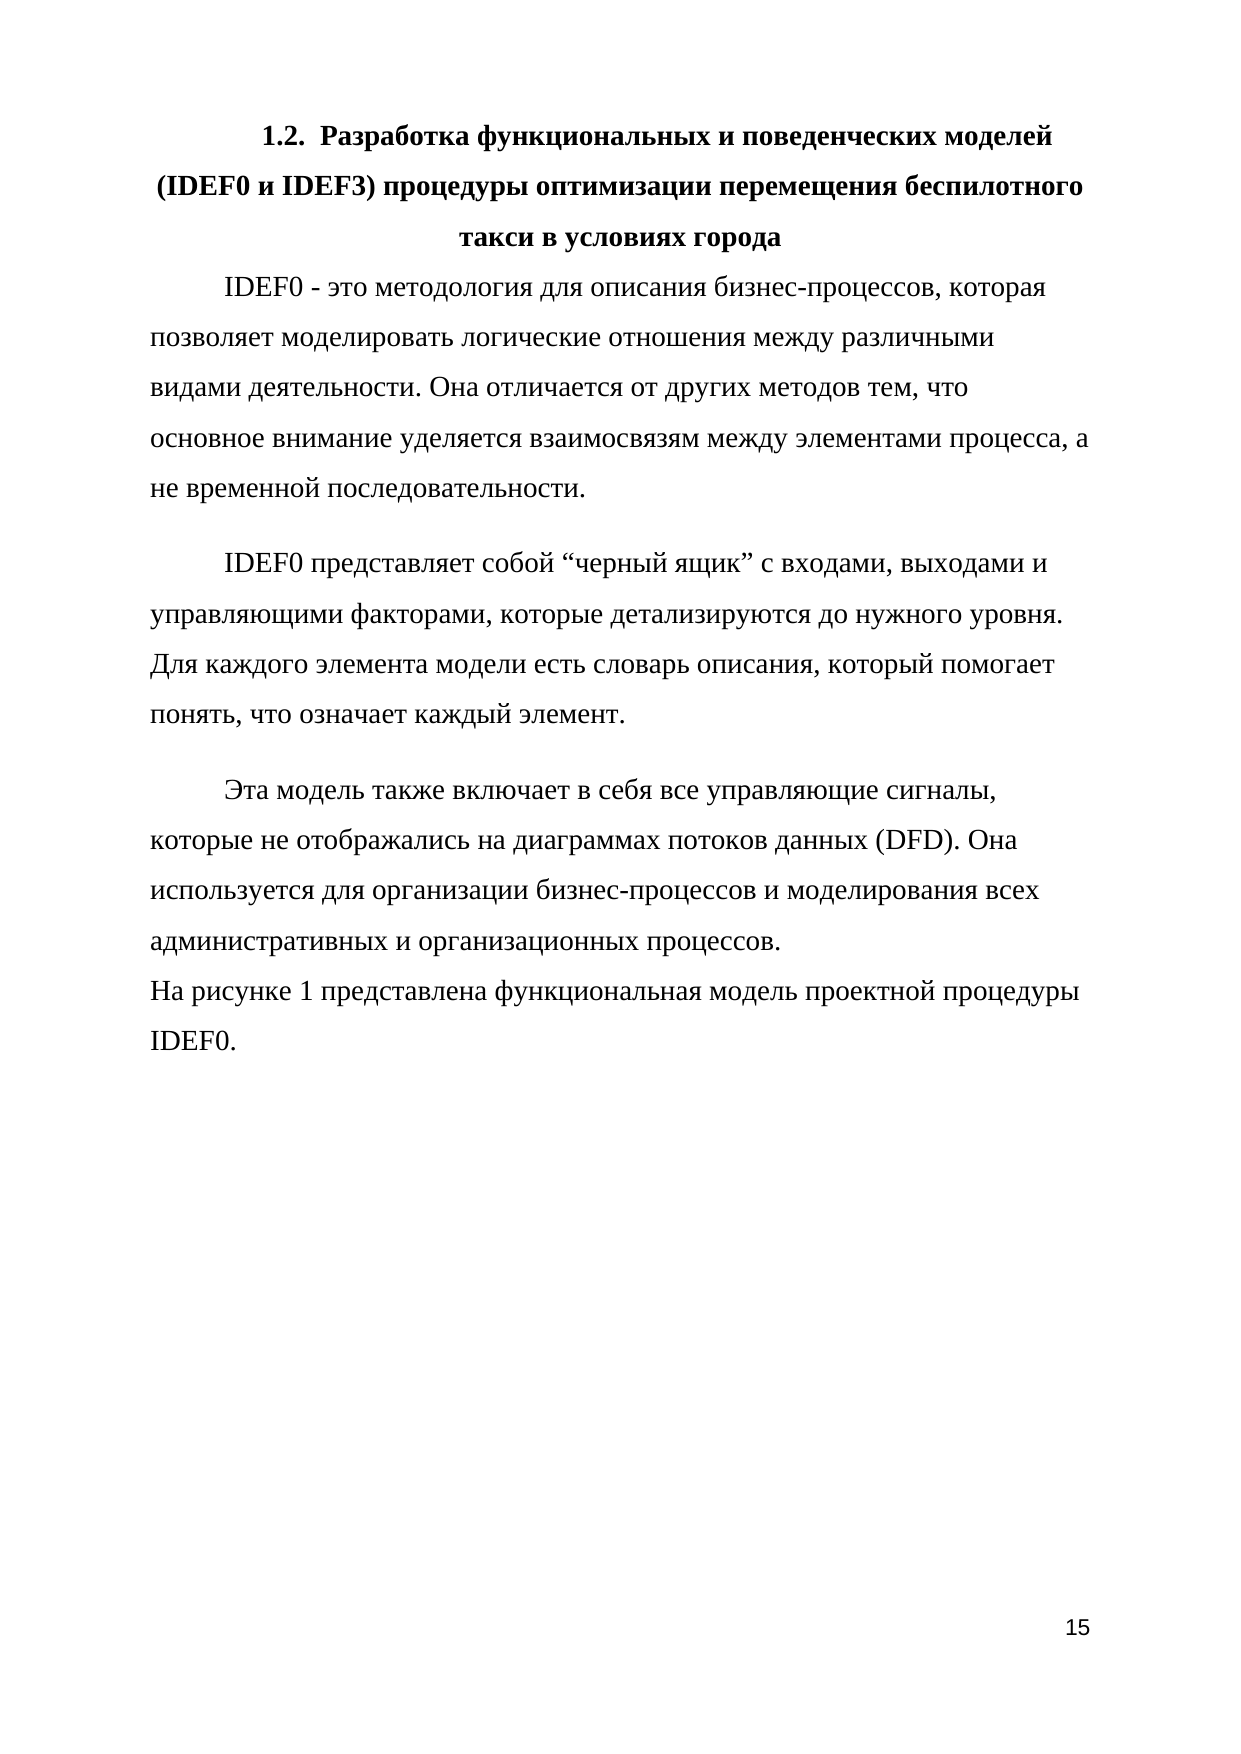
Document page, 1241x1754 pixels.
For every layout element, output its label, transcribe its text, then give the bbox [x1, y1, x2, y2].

text IDEF0 представляет собой “черный ящик” с входами, выходами и управляющими факторами, которые детализируются до нужного уровня. Для каждого элемента модели есть словарь описания, который помогает понять, что означает каждый элемент. [150, 546, 1090, 730]
text На рисунке 1 представлена функциональная модель проектной процедуры IDEF0. [150, 973, 1090, 1057]
text IDEF0 - это методология для описания бизнес-процессов, которая позволяет моделировать логические отношения между различными видами деятельности. Она отличается от других методов тем, что основное внимание уделяется взаимосвязям между элементами процесса, а не временной последовательности. [150, 269, 1090, 504]
text Эта модель также включает в себя все управляющие сигналы, которые не отображались на диаграммах потоков данных (DFD). Она используется для организации бизнес-процессов и моделирования всех административных и организационных процессов. [150, 772, 1090, 956]
subtitle 1.2. Разработка функциональных и поведенческих моделей (IDEF0 и IDEF3) процедуры оптимизации перемещения беспилотного такси в условиях города [150, 118, 1090, 252]
